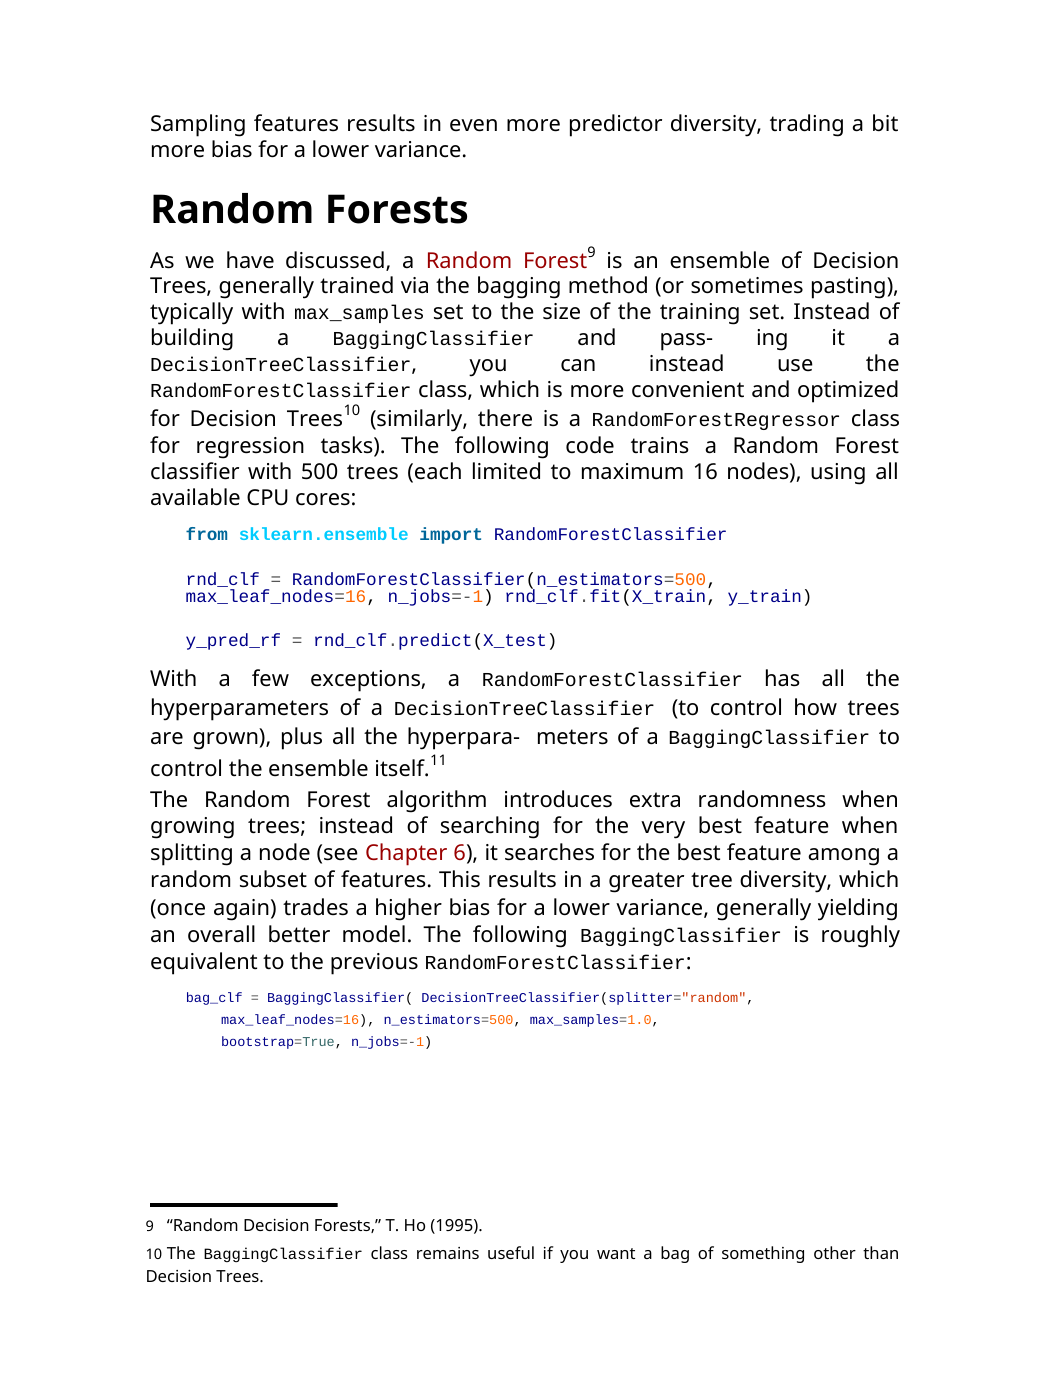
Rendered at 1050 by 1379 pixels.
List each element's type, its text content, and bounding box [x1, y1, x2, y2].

text Sampling features results in even more predictor diversity, trading a bit more bias for a lower variance. [150, 109, 900, 164]
text rnd_clf = RandomForestClassifier(n_estimators=500, max_leaf_nodes=16, n_jobs=-1) rnd_clf.fit(X_train, y_train) [185, 569, 894, 608]
list The BaggingClassifier class remains useful if you want a bag of something other than Decision Trees. [145, 1242, 900, 1287]
text bag_clf = BaggingClassifier( DecisionTreeClassifier(splitter="random", max_leaf_nodes=16), n_estimators=500, max_samples=1.0, bootstrap=True, n_jobs=-1) [186, 991, 760, 1051]
text The Random Forest algorithm introduces extra randomness when growing trees; instead of searching for the very best feature when splitting a node (see Chapter 6), it searches for the best feature among a random subset of features. This results in a greater tree diversity, which (once again) trades a higher bias for a lower variance, generally yielding an overall better model. The following BaggingClassifier is roughly equivalent to the previous RandomForestClassifier: [150, 786, 900, 976]
text from sklearn.ensemble import RandomForestClassifier [185, 525, 900, 544]
list “Random Decision Forests,” T. Ho (1995). [145, 1214, 900, 1237]
picture [150, 1203, 338, 1207]
text Random Forests [150, 181, 900, 235]
text y_pred_rf = rnd_clf.predict(X_test) [185, 631, 900, 651]
text With a few exceptions, a RandomForestClassifier has all the hyperparameters of a DecisionTreeClassifier (to control how trees are grown), plus all the hyperpara‐ meters of a BaggingClassifier to control the ensemble itself.11 [150, 663, 900, 784]
text As we have discussed, a Random Forest9 is an ensemble of Decision Trees, generally trained via the bagging method (or sometimes pasting), typically with max_samples set to the size of the training set. Instead of building a BaggingClassifier and pass‐ ing it a DecisionTreeClassifier, you can instead use the RandomForestClassifier class, which is more convenient and optimized for Decision Trees10 (similarly, there is a RandomForestRegressor class for regression tasks). The following code trains a Random Forest classifier with 500 trees (each limited to maximum 16 nodes), using all available CPU cores: [150, 245, 900, 511]
